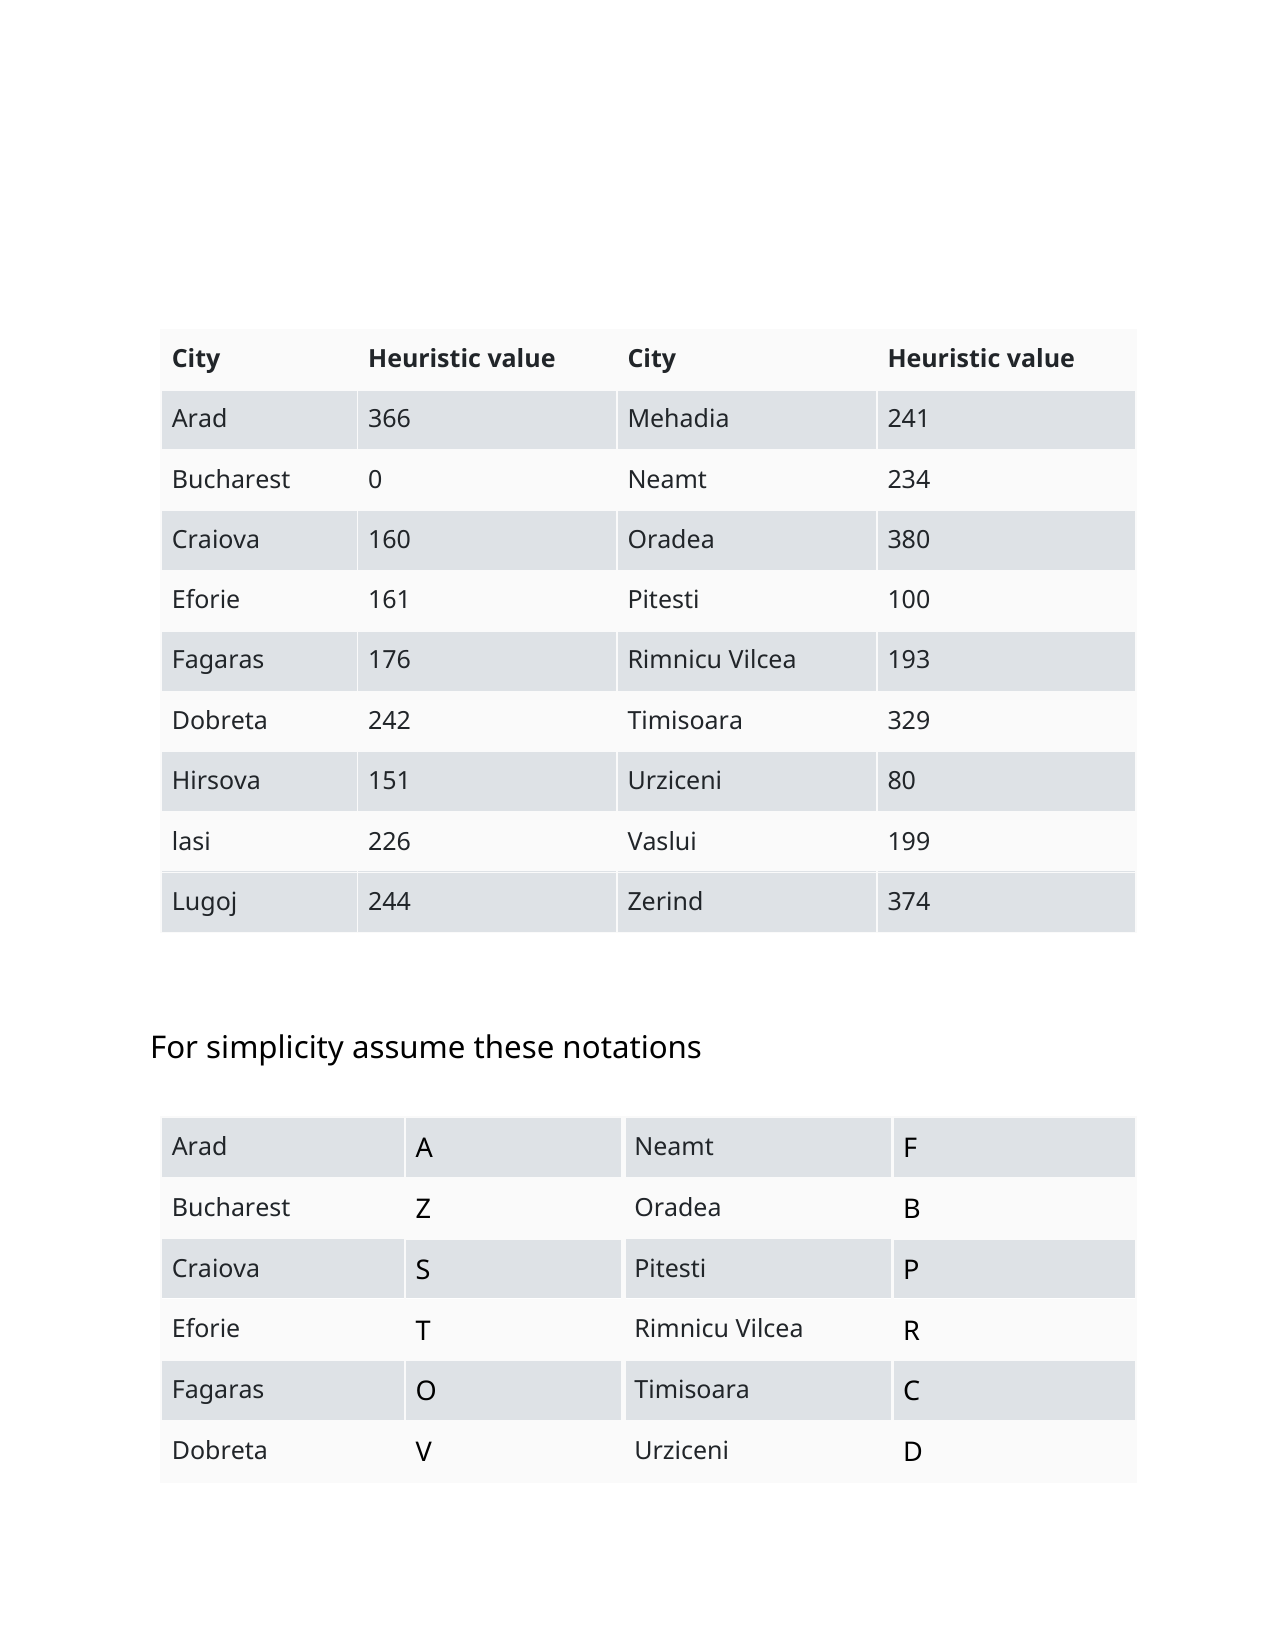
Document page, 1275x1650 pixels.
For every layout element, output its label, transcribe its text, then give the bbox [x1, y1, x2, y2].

table_cell Timisoara [626, 1361, 891, 1420]
table_cell V [406, 1422, 621, 1481]
table_header Heuristic value [358, 330, 616, 389]
table_cell Craiova [162, 1239, 404, 1298]
table_cell Oradea [618, 511, 876, 570]
table_cell D [894, 1422, 1135, 1481]
table_cell 226 [358, 813, 616, 871]
table_cell Eforie [162, 1300, 404, 1359]
table_cell T [406, 1301, 621, 1359]
table_cell Eforie [162, 572, 357, 630]
table_header F [894, 1118, 1135, 1177]
table_cell Dobreta [162, 1422, 404, 1481]
table_cell Z [406, 1179, 621, 1238]
table_header Heuristic value [878, 330, 1135, 389]
table_cell S [406, 1240, 621, 1298]
table_cell 176 [358, 632, 616, 691]
table_cell 80 [878, 752, 1135, 811]
table_cell Bucharest [162, 1178, 404, 1238]
table_cell 241 [878, 391, 1135, 449]
table_cell C [894, 1361, 1135, 1420]
table_cell 161 [358, 572, 616, 630]
table_cell 199 [878, 813, 1135, 871]
text For simplicity assume these notations [150, 1025, 1125, 1067]
table_header Neamt [626, 1118, 891, 1177]
table_cell B [894, 1179, 1135, 1238]
table_cell Pitesti [618, 572, 876, 630]
table_cell R [894, 1301, 1135, 1359]
table_cell Neamt [618, 451, 876, 509]
table_cell Oradea [626, 1178, 891, 1238]
table_header City [618, 330, 876, 389]
table_cell 374 [878, 873, 1135, 932]
table_cell 160 [358, 511, 616, 570]
table_cell O [406, 1361, 621, 1420]
table_cell Mehadia [618, 391, 876, 449]
table_cell Hirsova [162, 752, 357, 811]
table_cell Urziceni [626, 1422, 891, 1481]
table_header Arad [162, 1118, 404, 1177]
table_cell Arad [162, 391, 357, 449]
table_cell 0 [358, 451, 616, 509]
table_cell Timisoara [618, 692, 876, 751]
table_cell 329 [878, 692, 1135, 751]
table_cell Rimnicu Vilcea [618, 632, 876, 691]
table_cell 100 [878, 572, 1135, 630]
table_cell Pitesti [626, 1239, 891, 1298]
table_cell lasi [162, 813, 357, 871]
table_header City [162, 330, 357, 389]
table_cell 380 [878, 511, 1135, 570]
table_cell Bucharest [162, 451, 357, 509]
table_cell Rimnicu Vilcea [626, 1300, 891, 1359]
table_cell 193 [878, 632, 1135, 691]
table_cell Lugoj [162, 873, 357, 932]
table_cell 242 [358, 692, 616, 751]
table_cell Zerind [618, 873, 876, 932]
table_cell Urziceni [618, 752, 876, 811]
table_cell 234 [878, 451, 1135, 509]
table_cell 151 [358, 752, 616, 811]
table_cell Craiova [162, 511, 357, 570]
table_cell Fagaras [162, 632, 357, 691]
table_header A [406, 1118, 621, 1177]
table_cell P [894, 1240, 1135, 1298]
table_cell Dobreta [162, 692, 357, 751]
table_cell Fagaras [162, 1361, 404, 1420]
table_cell 366 [358, 391, 616, 449]
table_cell Vaslui [618, 813, 876, 871]
table_cell 244 [358, 873, 616, 932]
